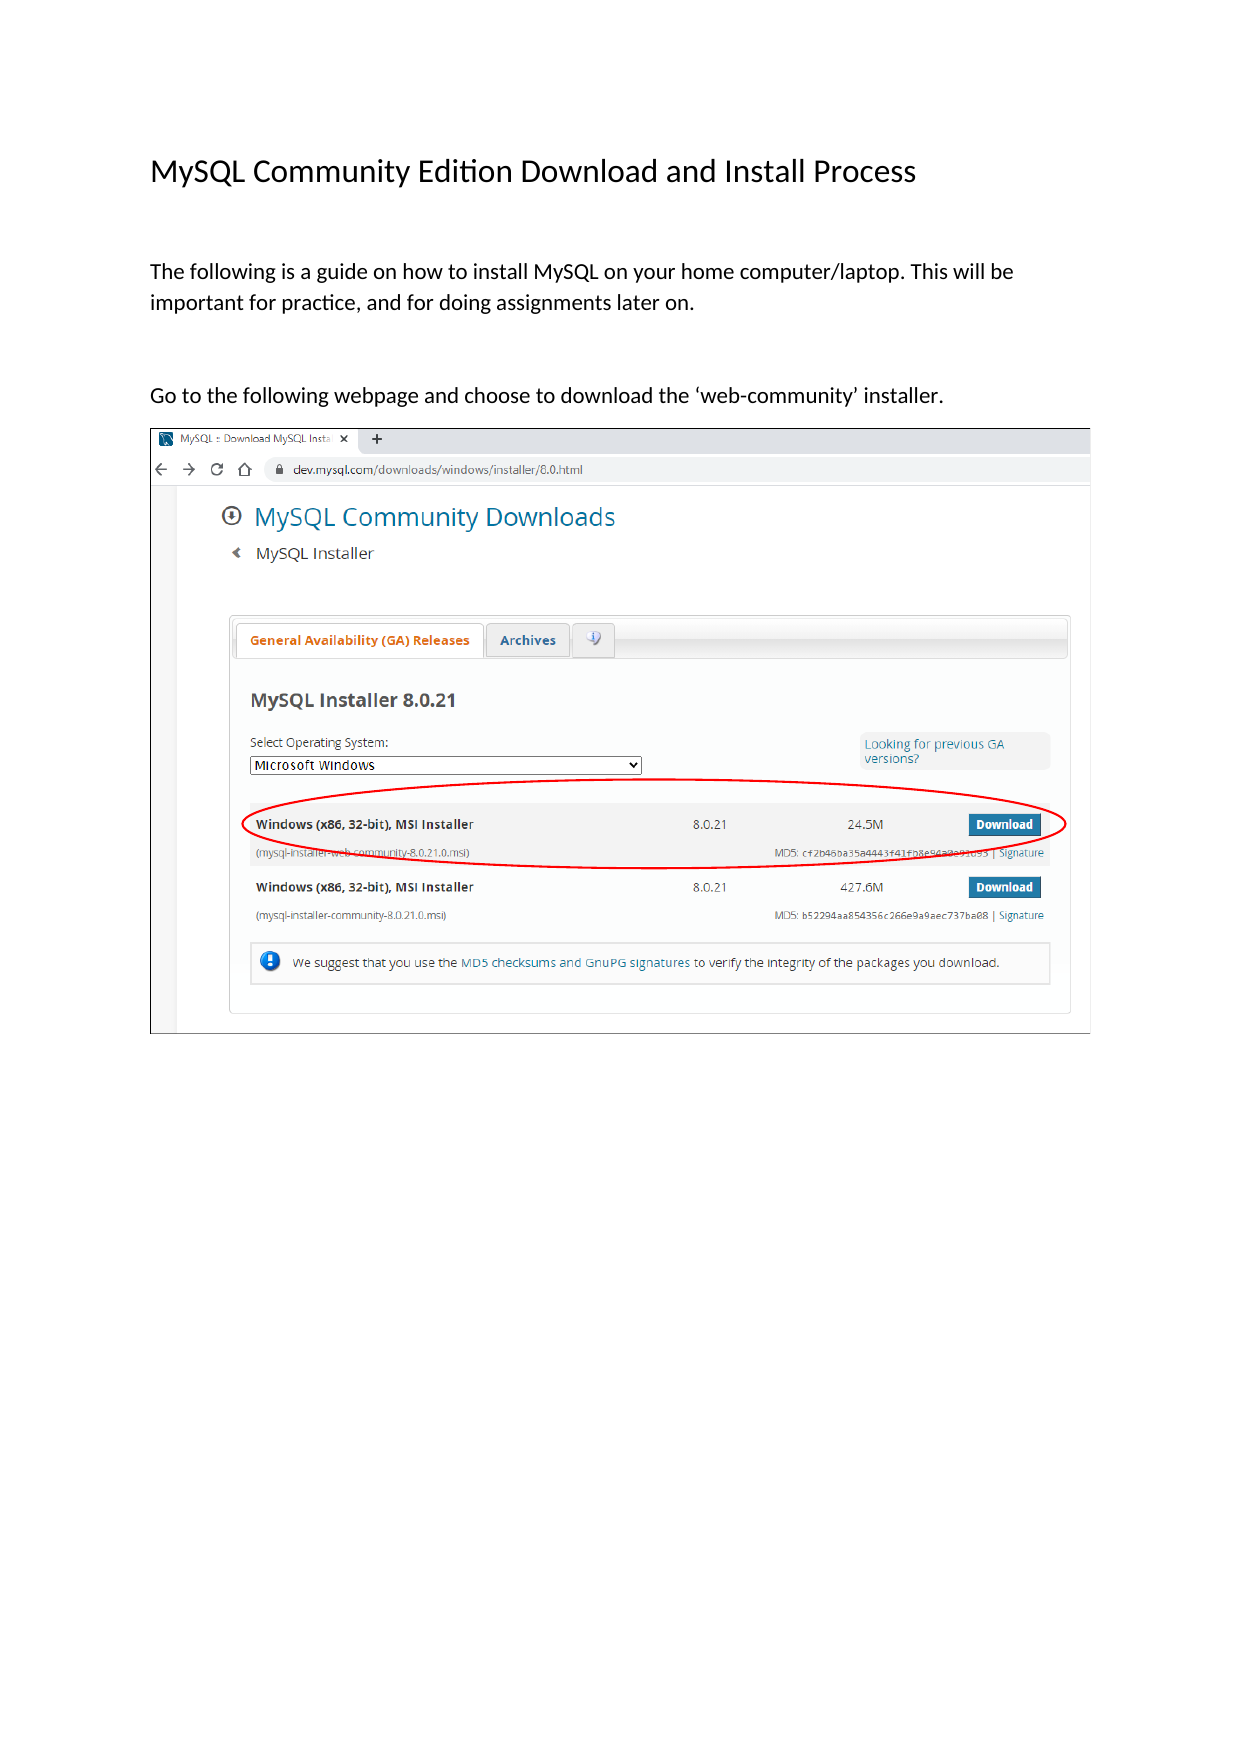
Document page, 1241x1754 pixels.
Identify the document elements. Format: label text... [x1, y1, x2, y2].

text MySQL Community Edition Download and Install Process [150, 150, 1090, 191]
text Go to the following webpage and choose to download the ‘web-community’ installer. [150, 381, 1090, 409]
picture [150, 428, 1091, 1034]
text The following is a guide on how to install MySQL on your home computer/laptop. This will be important for practice, and for doing assignments later on. [150, 257, 1090, 316]
